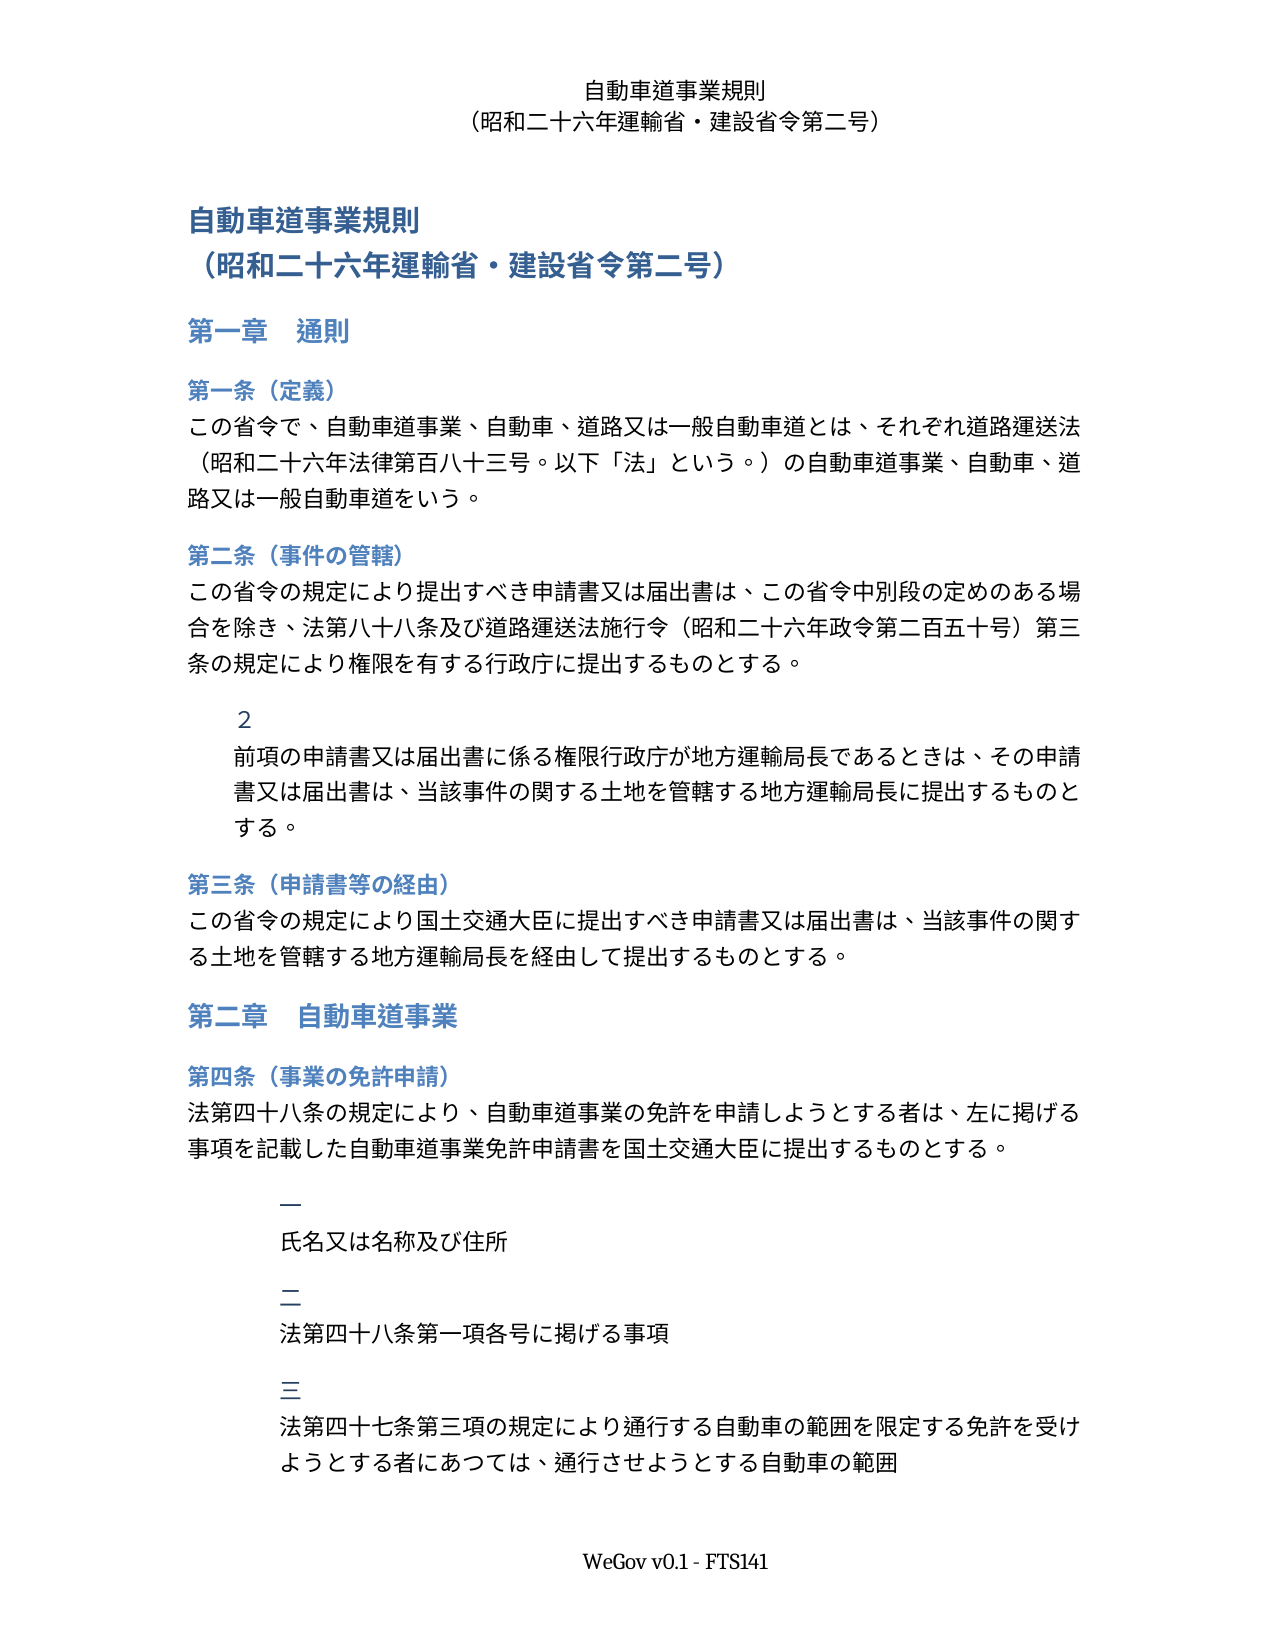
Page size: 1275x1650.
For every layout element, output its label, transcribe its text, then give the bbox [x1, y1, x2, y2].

subtitle 第一条（定義） [187, 375, 1087, 407]
subtitle ２ [233, 704, 1087, 736]
text 氏名又は名称及び住所 [279, 1226, 1087, 1257]
subtitle 二 [279, 1282, 1087, 1313]
subtitle 一 [279, 1189, 1087, 1221]
text この省令の規定により国土交通大臣に提出すべき申請書又は届出書は、当該事件の関する土地を管轄する地方運輸局長を経由して提出するものとする。 [187, 905, 1087, 972]
text この省令の規定により提出すべき申請書又は届出書は、この省令中別段の定めのある場合を除き、法第八十八条及び道路運送法施行令（昭和二十六年政令第二百五十号）第三条の規定により権限を有する行政庁に提出するものとする。 [187, 576, 1087, 679]
text 法第四十七条第三項の規定により通行する自動車の範囲を限定する免許を受けようとする者にあつては、通行させようとする自動車の範囲 [279, 1411, 1087, 1478]
text この省令で、自動車道事業、自動車、道路又は一般自動車道とは、それぞれ道路運送法（昭和二十六年法律第百八十三号。以下「法」という。）の自動車道事業、自動車、道路又は一般自動車道をいう。 [187, 411, 1087, 514]
subtitle 第一章 通則 [187, 312, 1087, 349]
text 法第四十八条の規定により、自動車道事業の免許を申請しようとする者は、左に掲げる事項を記載した自動車道事業免許申請書を国土交通大臣に提出するものとする。 [187, 1097, 1087, 1164]
text 前項の申請書又は届出書に係る権限行政庁が地方運輸局長であるときは、その申請書又は届出書は、当該事件の関する土地を管轄する地方運輸局長に提出するものとする。 [233, 740, 1087, 843]
subtitle 第三条（申請書等の経由） [187, 869, 1087, 900]
subtitle 第四条（事業の免許申請） [187, 1061, 1087, 1092]
subtitle 三 [279, 1375, 1087, 1406]
subtitle 第二章 自動車道事業 [187, 998, 1087, 1034]
text 法第四十八条第一項各号に掲げる事項 [279, 1318, 1087, 1349]
subtitle 第二条（事件の管轄） [187, 540, 1087, 571]
subtitle 自動車道事業規則 （昭和二十六年運輸省・建設省令第二号） [187, 200, 1087, 285]
